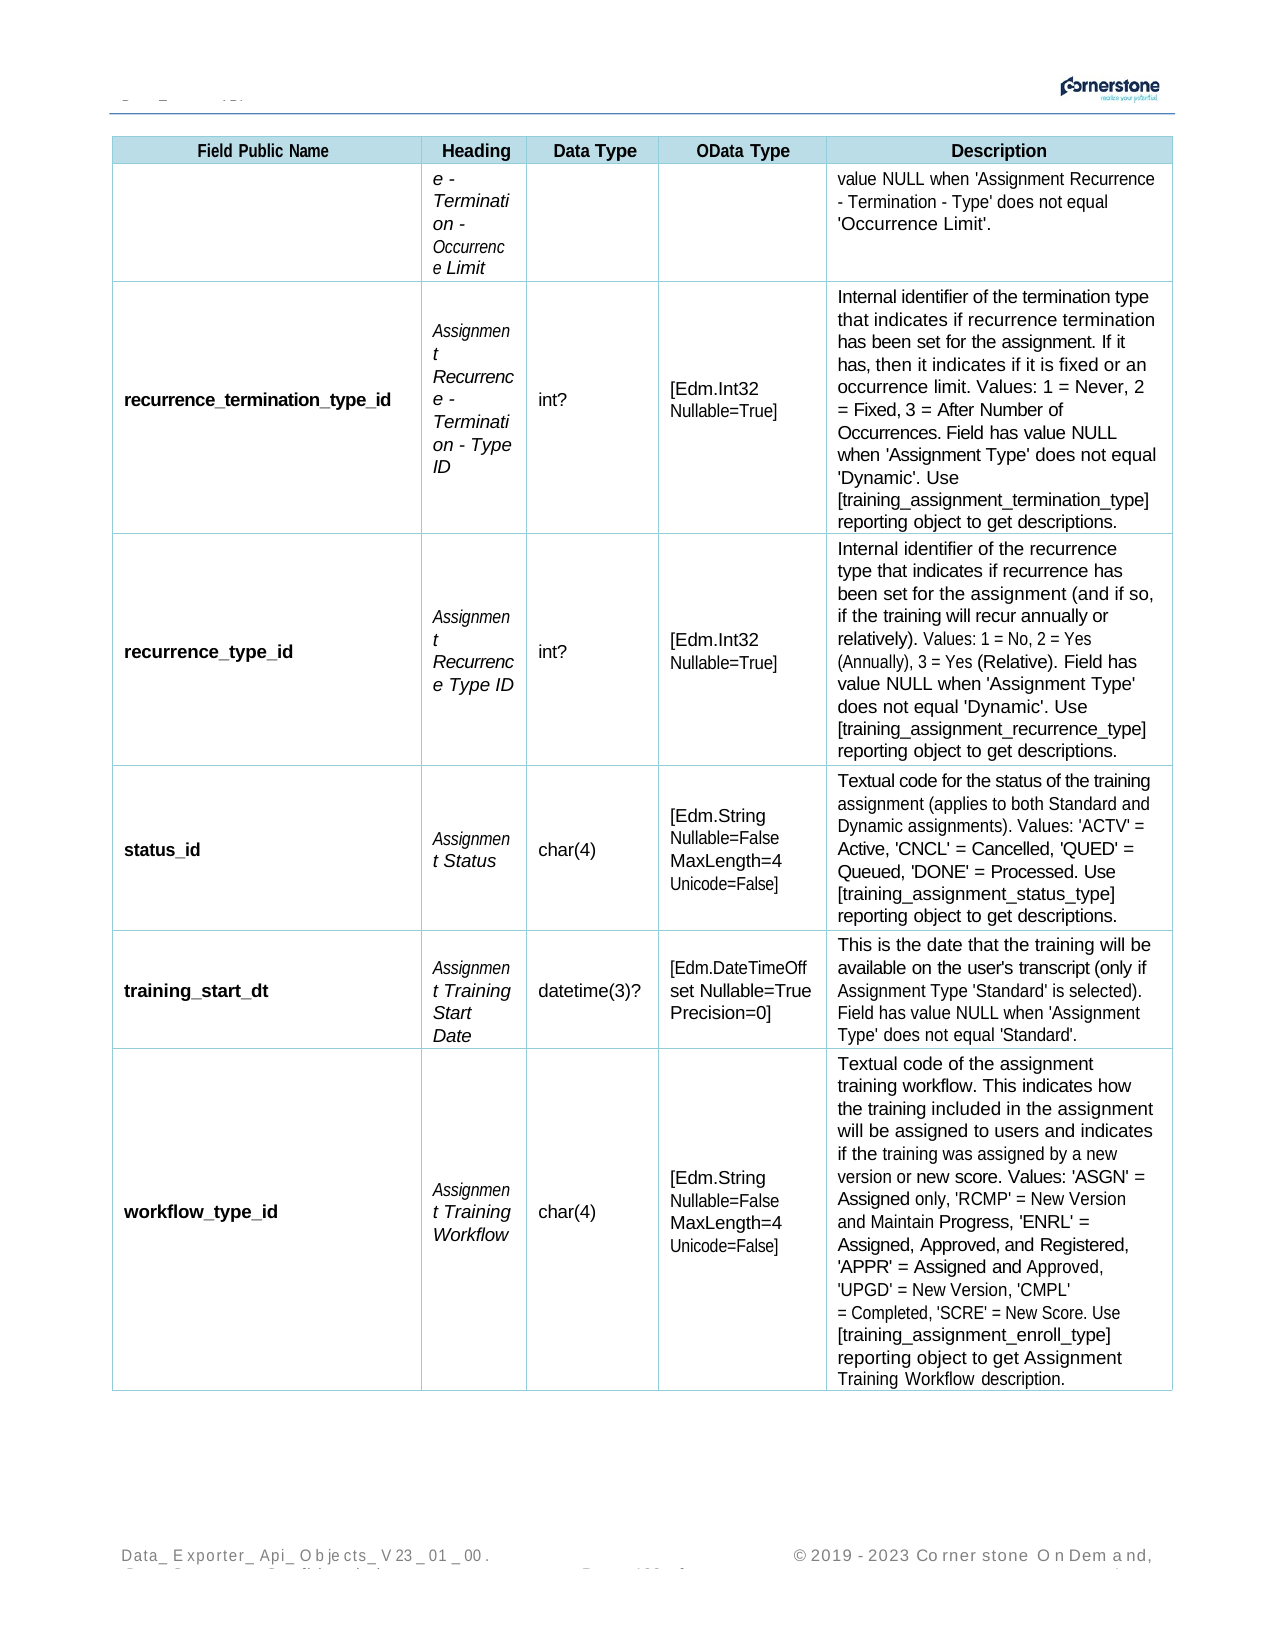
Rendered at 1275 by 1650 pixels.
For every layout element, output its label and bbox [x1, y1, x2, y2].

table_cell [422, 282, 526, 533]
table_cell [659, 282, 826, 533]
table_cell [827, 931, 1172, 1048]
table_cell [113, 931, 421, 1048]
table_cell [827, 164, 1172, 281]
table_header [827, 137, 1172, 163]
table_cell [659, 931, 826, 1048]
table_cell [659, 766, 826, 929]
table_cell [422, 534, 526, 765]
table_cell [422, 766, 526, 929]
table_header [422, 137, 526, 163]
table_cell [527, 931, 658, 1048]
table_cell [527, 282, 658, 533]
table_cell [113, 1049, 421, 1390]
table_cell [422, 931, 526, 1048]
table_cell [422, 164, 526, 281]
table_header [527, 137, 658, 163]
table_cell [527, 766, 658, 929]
picture [1060, 75, 1160, 103]
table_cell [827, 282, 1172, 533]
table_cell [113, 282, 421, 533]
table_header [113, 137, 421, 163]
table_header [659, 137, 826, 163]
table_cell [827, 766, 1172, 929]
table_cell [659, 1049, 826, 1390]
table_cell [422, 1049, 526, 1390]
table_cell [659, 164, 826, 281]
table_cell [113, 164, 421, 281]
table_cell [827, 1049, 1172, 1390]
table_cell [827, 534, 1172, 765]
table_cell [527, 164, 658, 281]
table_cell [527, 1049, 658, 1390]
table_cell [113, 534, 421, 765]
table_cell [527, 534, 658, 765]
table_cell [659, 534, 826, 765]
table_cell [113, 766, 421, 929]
